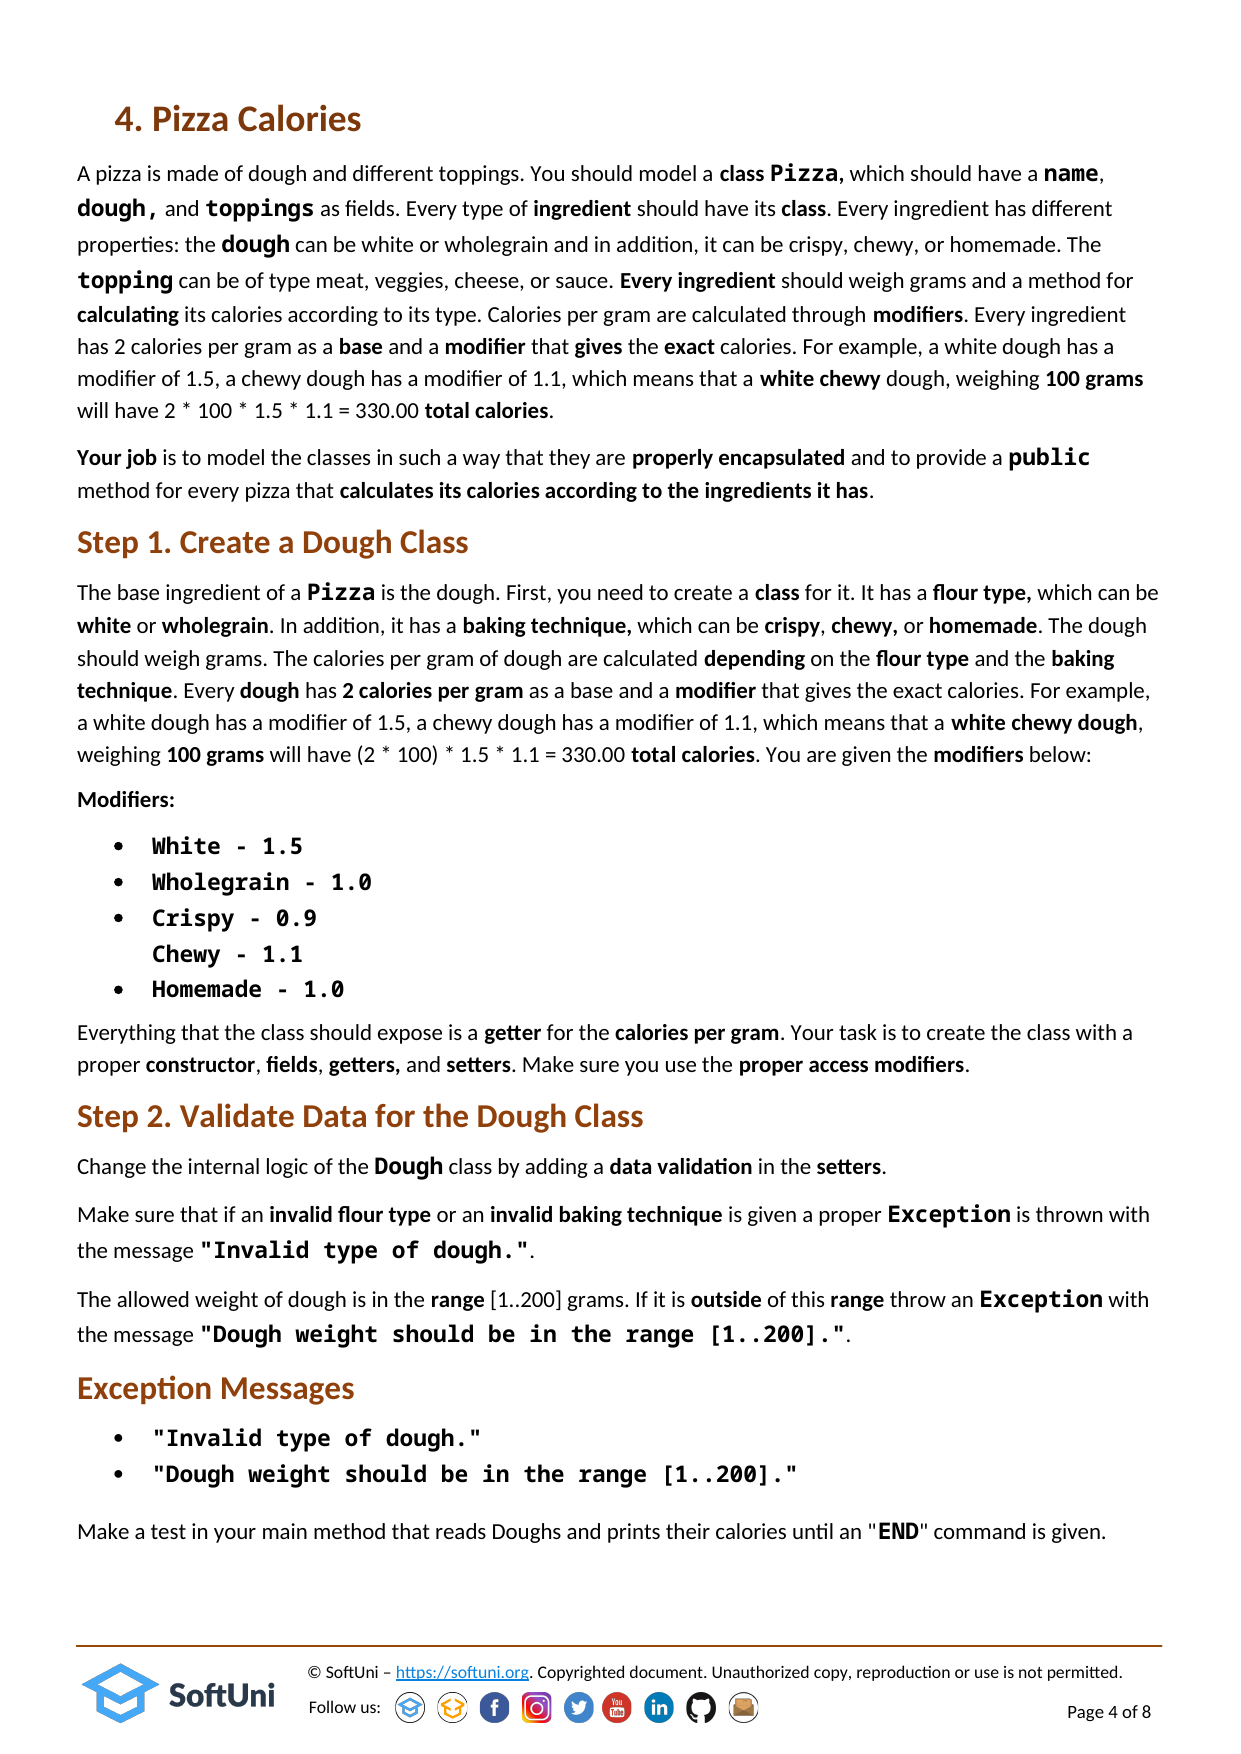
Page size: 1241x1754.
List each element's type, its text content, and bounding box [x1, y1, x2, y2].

list White - 1.5 [114, 830, 1163, 861]
text Everything that the class should expose is a getter for the calories per gram. Your task is to create the class with a proper constructor, fields, getters, and setters. Make sure you use the proper access modifiers. [77, 1018, 1163, 1078]
picture [658, 1705, 667, 1714]
picture [602, 1692, 632, 1723]
picture [395, 1692, 425, 1723]
text The base ingredient of a Pizza is the dough. First, you need to create a class for it. It has a flour type, which can be white or wholegrain. In addition, it has a baking technique, which can be crispy, chewy, or homemade. The dough should weigh grams. The calories per gram of dough are calculated depending on the flour type and the baking technique. Every dough has 2 calories per gram as a base and a modifier that gives the exact calories. For example, a white dough has a modifier of 1.5, a chewy dough has a modifier of 1.1, which means that a white chewy dough, weighing 100 grams will have (2 * 100) * 1.5 * 1.1 = 330.00 total calories. You are given the modifiers below: [77, 576, 1163, 768]
picture [665, 1692, 674, 1701]
picture [479, 1692, 510, 1723]
list Homemade - 1.0 [114, 973, 1163, 1005]
text Exception Messages [77, 1367, 1163, 1408]
list "Dough weight should be in the range [1..200]." [114, 1458, 1163, 1489]
list Crispy - 0.9 [114, 902, 1163, 933]
picture [644, 1692, 653, 1701]
text Modifiers: [77, 785, 1163, 813]
text Step 1. Create a Dough Class [77, 521, 1163, 562]
picture [75, 1658, 281, 1729]
text Chewy - 1.1 [152, 937, 1163, 969]
text Make sure that if an invalid flour type or an invalid baking technique is given a proper Exception is thrown with the message "Invalid type of dough.". [77, 1198, 1163, 1265]
text A pizza is made of dough and different toppings. You should model a class Pizza, which should have a name, dough, and toppings as fields. Every type of ingredient should have its class. Every ingredient has different properties: the dough can be white or wholegrain and in addition, it can be crispy, chewy, or homemade. The topping can be of type meat, veggies, cheese, or sauce. Every ingredient should weigh grams and a method for calculating its calories according to its type. Calories per gram are calculated through modifiers. Every ingredient has 2 calories per gram as a base and a modifier that gives the exact calories. For example, a white dough has a modifier of 1.5, a chewy dough has a modifier of 1.1, which means that a white chewy dough, weighing 100 grams will have 2 * 100 * 1.5 * 1.1 = 330.00 total calories. [77, 156, 1163, 424]
text Step 2. Validate Data for the Dough Class [77, 1094, 1163, 1135]
picture [665, 1714, 674, 1723]
text Change the internal logic of the Dough class by adding a data validation in the setters. [77, 1150, 1163, 1181]
subtitle Pizza Calories [114, 95, 1163, 141]
text Make a test in your main method that reads Doughs and prints their calories until an "END" command is given. [77, 1515, 1163, 1546]
picture [728, 1692, 759, 1723]
picture [437, 1692, 468, 1723]
picture [522, 1692, 552, 1723]
picture [686, 1692, 716, 1723]
text Your job is to model the classes in such a way that they are properly encapsulated and to provide a public method for every pizza that calculates its calories according to the ingredients it has. [77, 441, 1163, 504]
picture [564, 1692, 594, 1723]
list "Invalid type of dough." [114, 1422, 1163, 1453]
list Wholegrain - 1.0 [114, 866, 1163, 897]
picture [644, 1714, 653, 1723]
text The allowed weight of dough is in the range [1..200] grams. If it is outside of this range throw an Exception with the message "Dough weight should be in the range [1..200].". [77, 1282, 1163, 1350]
